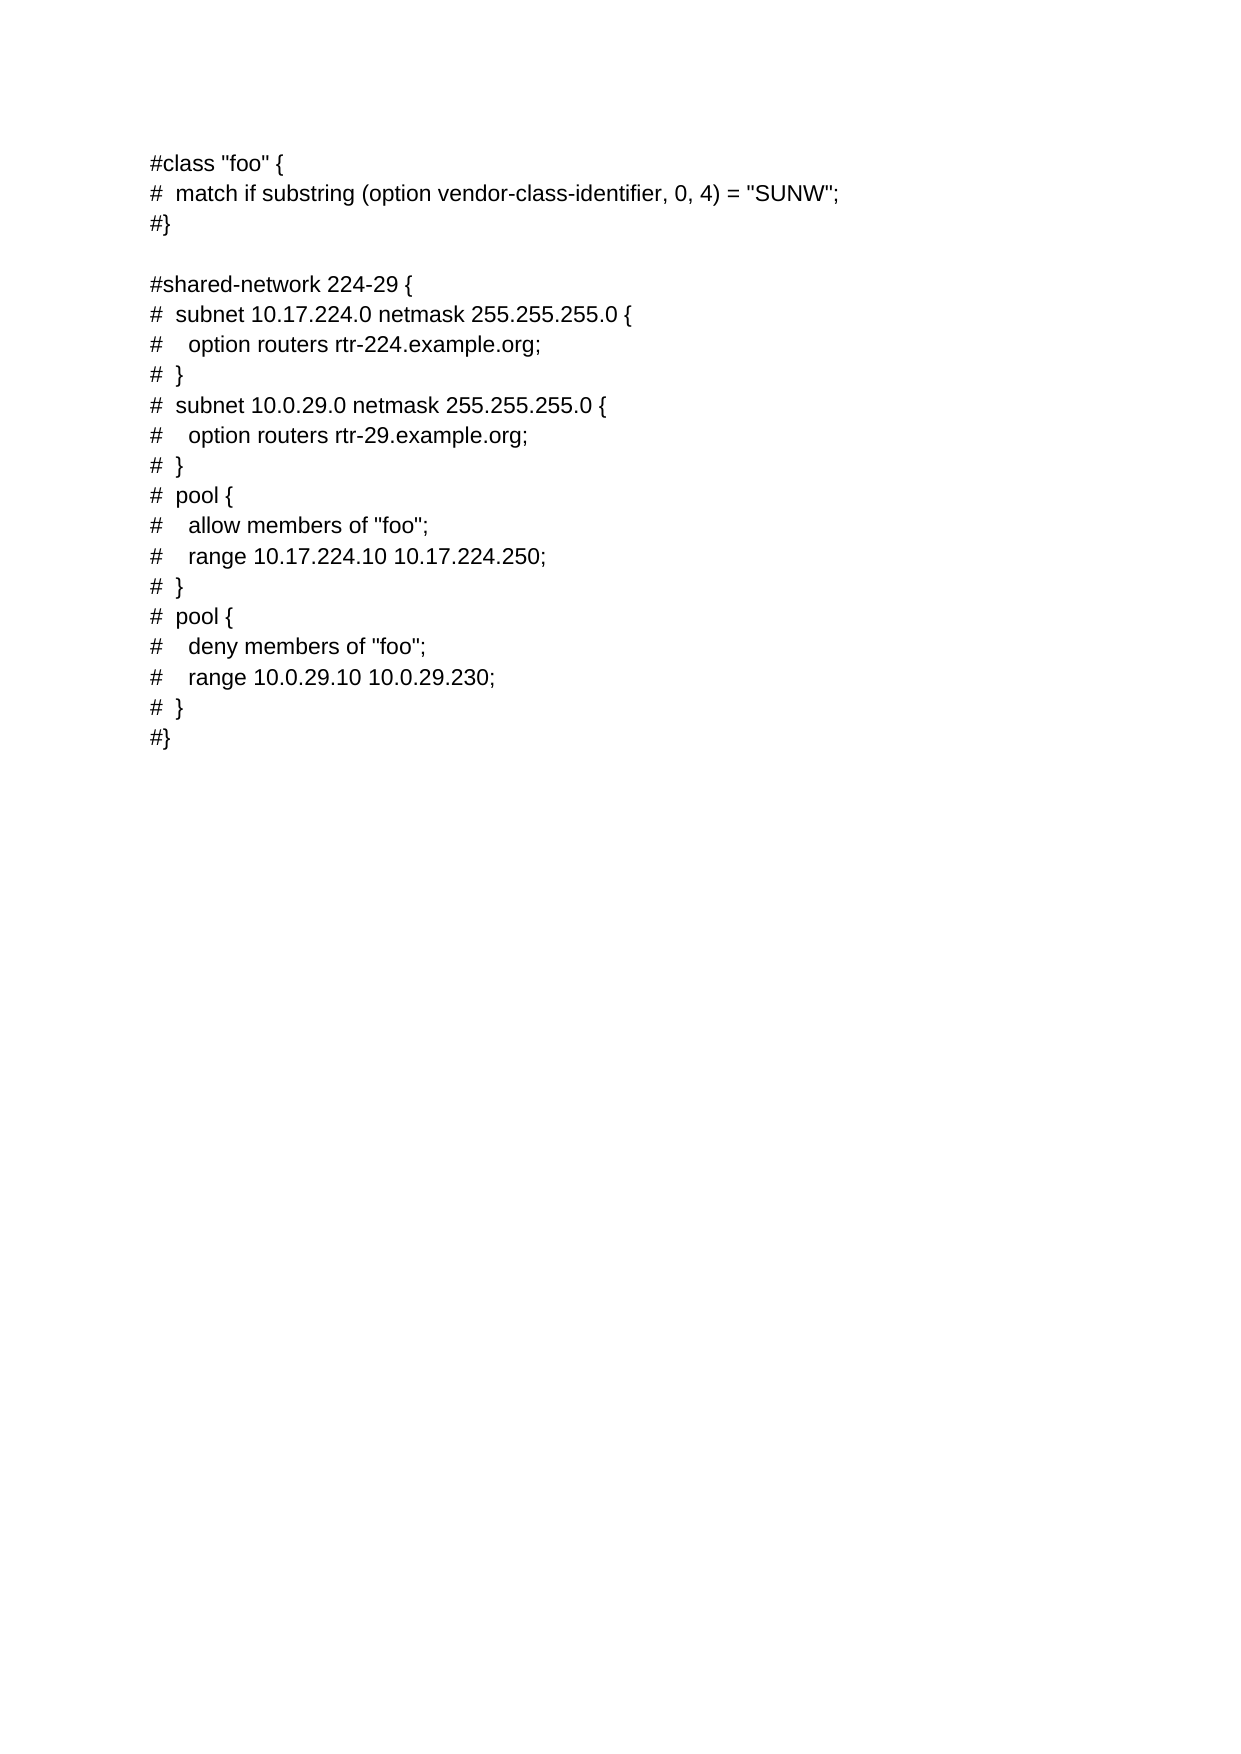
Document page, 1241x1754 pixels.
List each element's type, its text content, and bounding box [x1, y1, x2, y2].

text #} [150, 724, 1090, 750]
text # pool { [150, 603, 1090, 629]
text #} [150, 210, 1090, 237]
text # range 10.0.29.10 10.0.29.230; [150, 663, 1090, 690]
text # option routers rtr-29.example.org; [150, 422, 1090, 448]
text # subnet 10.0.29.0 netmask 255.255.255.0 { [150, 392, 1090, 418]
text # } [150, 452, 1090, 478]
text # } [150, 573, 1090, 599]
text # option routers rtr-224.example.org; [150, 331, 1090, 358]
text # } [150, 694, 1090, 720]
text # match if substring (option vendor-class-identifier, 0, 4) = "SUNW"; [150, 180, 1090, 207]
text # } [150, 361, 1090, 388]
text # deny members of "foo"; [150, 633, 1090, 660]
text # subnet 10.17.224.0 netmask 255.255.255.0 { [150, 301, 1090, 327]
text # allow members of "foo"; [150, 512, 1090, 539]
text # range 10.17.224.10 10.17.224.250; [150, 543, 1090, 569]
text #shared-network 224-29 { [150, 271, 1090, 297]
text #class "foo" { [150, 150, 1090, 176]
text # pool { [150, 482, 1090, 509]
